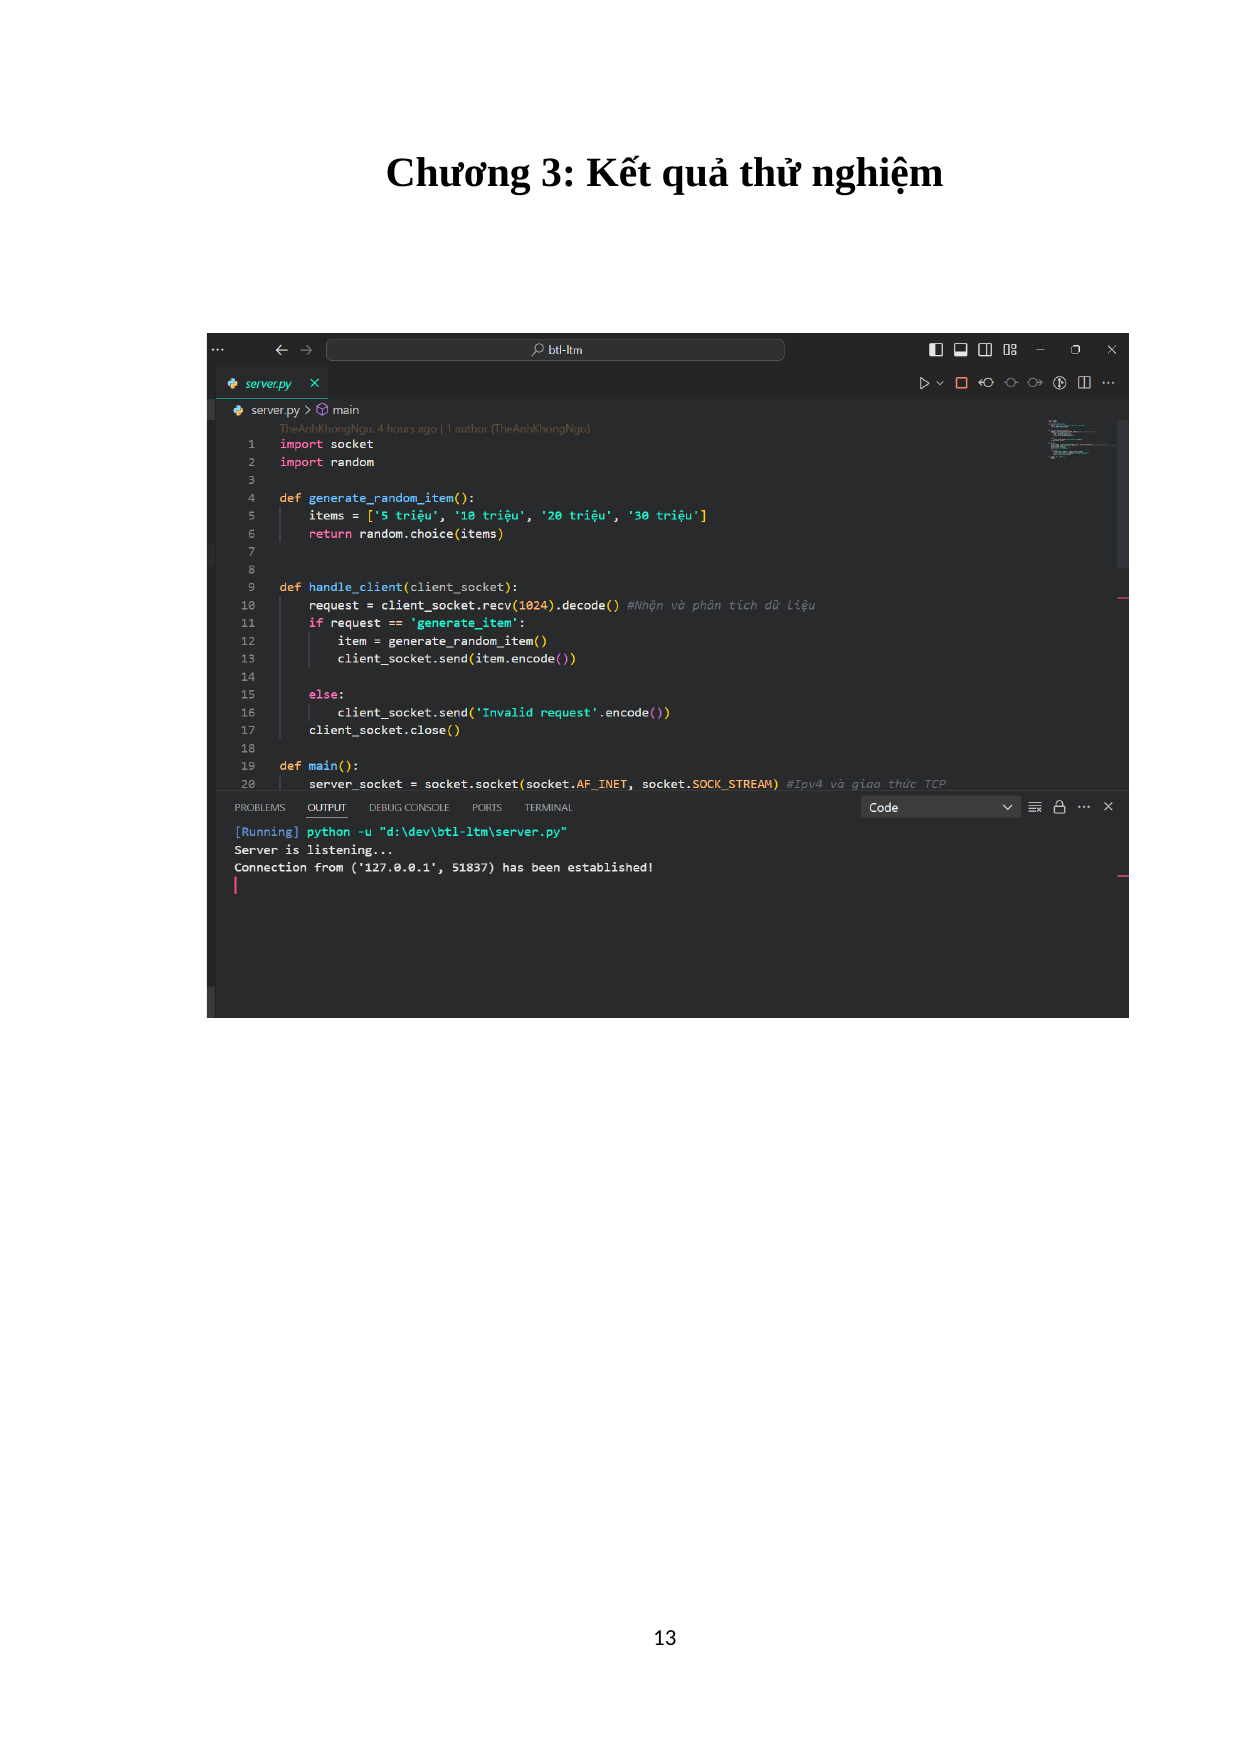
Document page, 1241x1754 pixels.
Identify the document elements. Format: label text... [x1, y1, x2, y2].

subtitle Chương 3: Kết quả thử nghiệm [207, 148, 1122, 196]
picture [206, 333, 1129, 1018]
